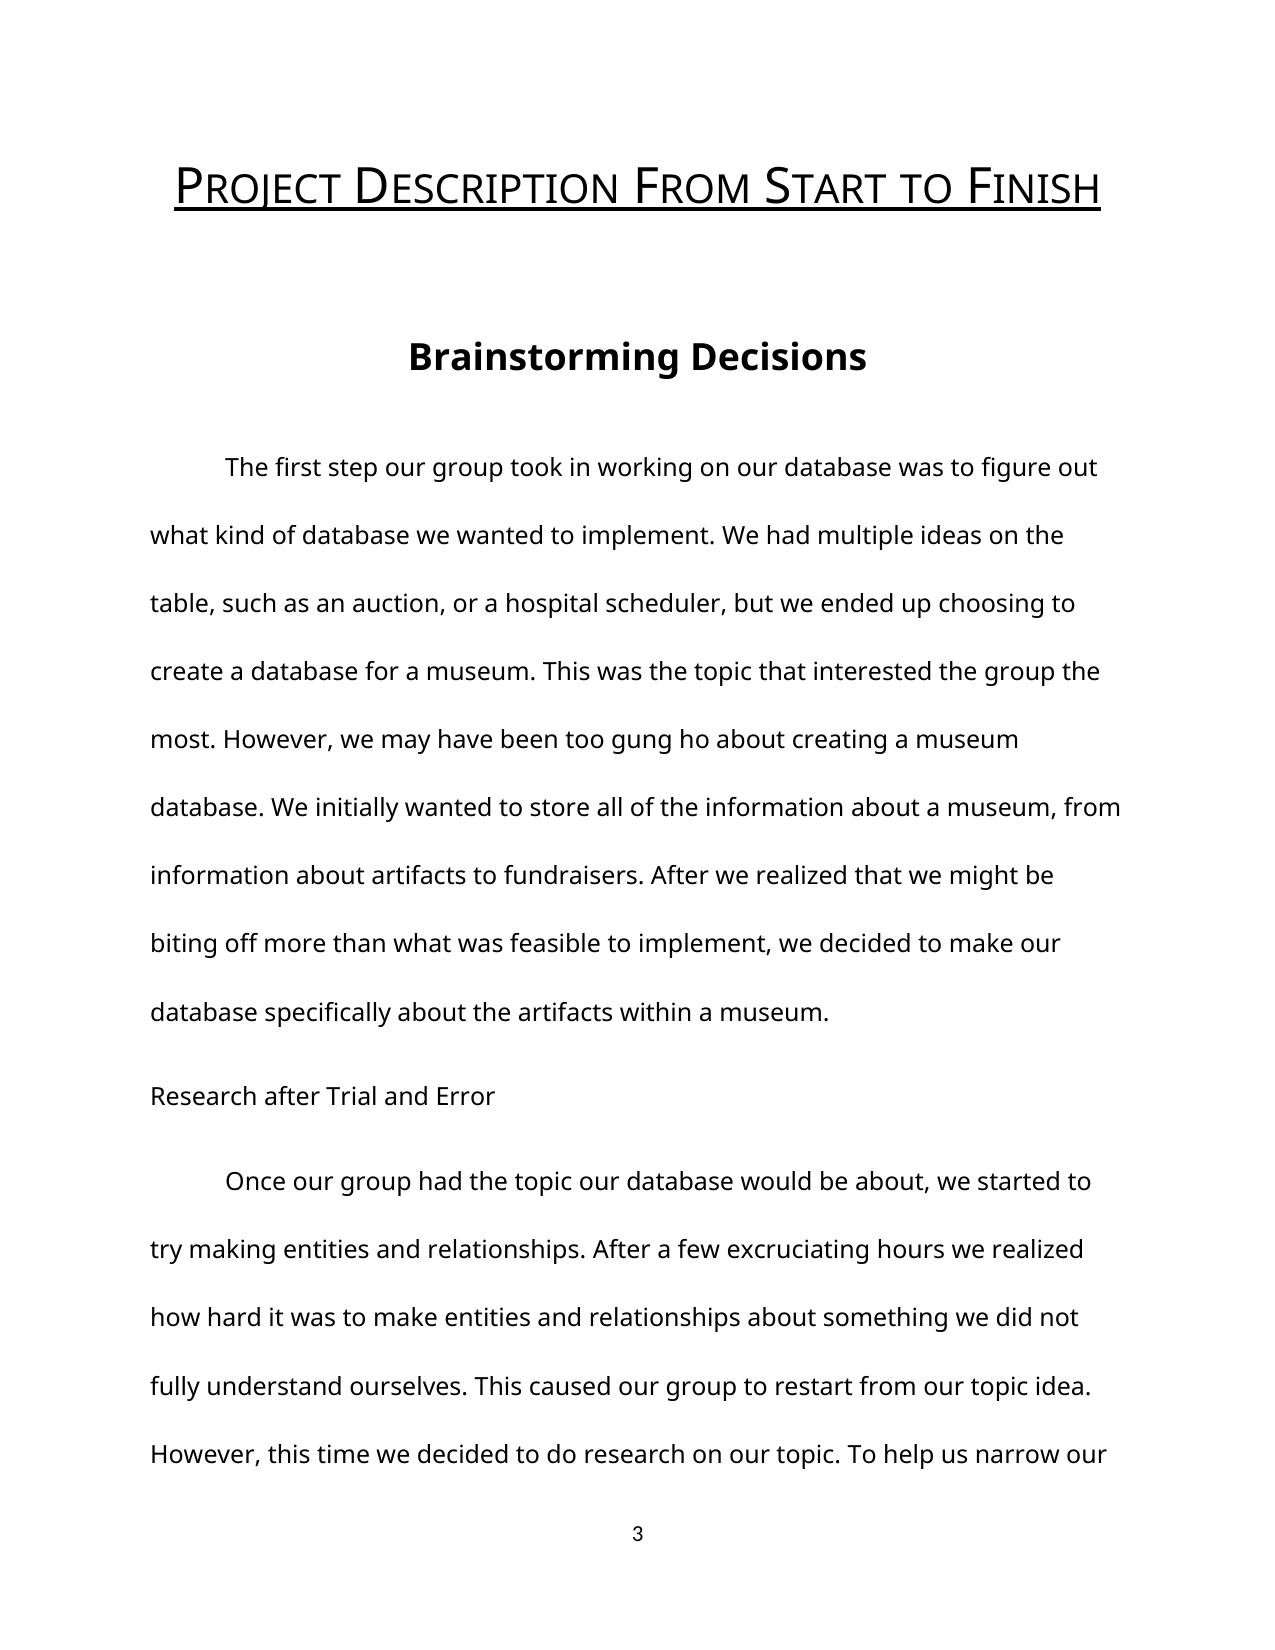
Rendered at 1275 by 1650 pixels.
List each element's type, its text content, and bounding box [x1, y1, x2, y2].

text Brainstorming Decisions [150, 330, 1125, 381]
text The first step our group took in working on our database was to figure out what kind of database we wanted to implement. We had multiple ideas on the table, such as an auction, or a hospital scheduler, but we ended up choosing to create a database for a museum. This was the topic that interested the group the most. However, we may have been too gung ho about creating a museum database. We initially wanted to store all of the information about a museum, from information about artifacts to fundraisers. After we realized that we might be biting off more than what was feasible to implement, we decided to make our database specifically about the artifacts within a museum. [150, 449, 1125, 1028]
text Research after Trial and Error [150, 1079, 1125, 1113]
text Project Description From Start to Finish [150, 150, 1125, 218]
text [150, 1164, 1125, 1470]
